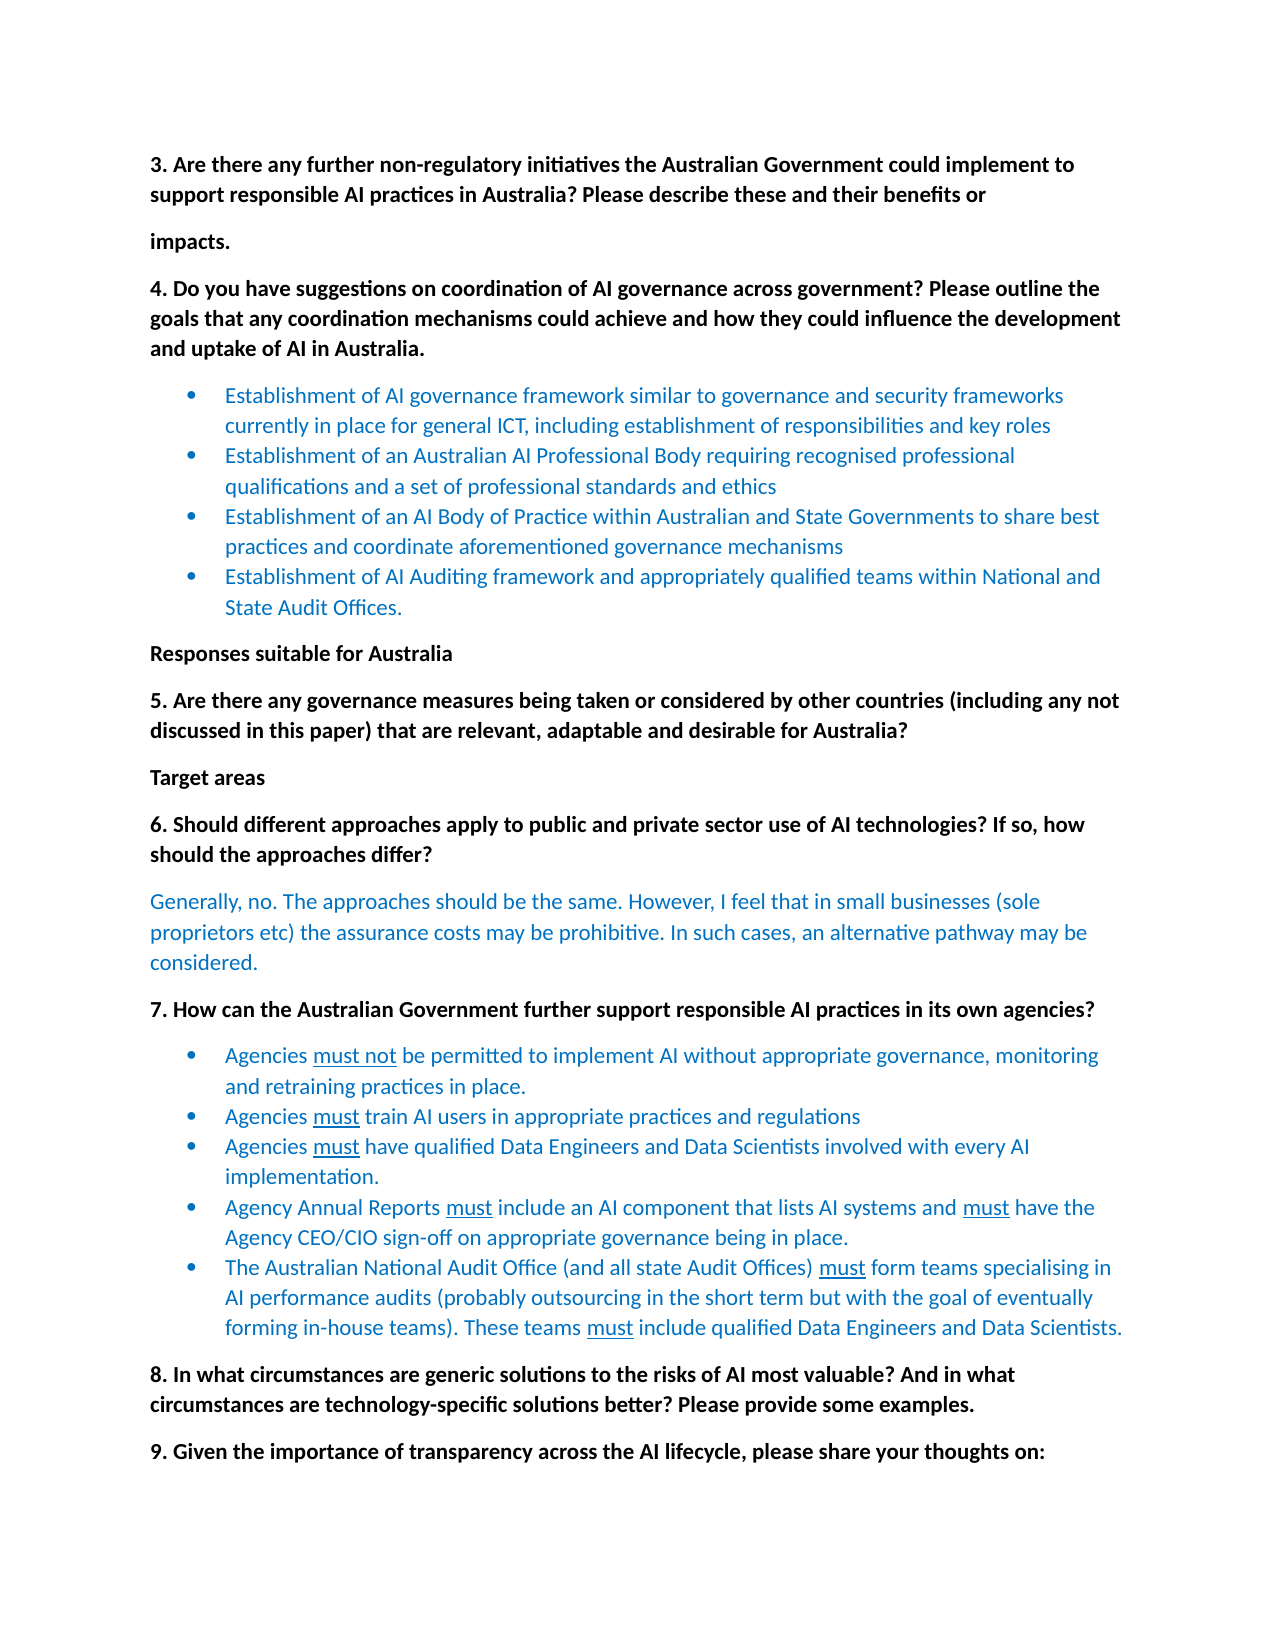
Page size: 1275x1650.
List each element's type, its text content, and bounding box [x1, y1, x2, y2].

list Establishment of AI governance framework similar to governance and security frameworks currently in place for general ICT, including establishment of responsibilities and key roles [187, 381, 1125, 439]
text Target areas [150, 763, 1125, 792]
list Establishment of an Australian AI Professional Body requiring recognised professional qualifications and a set of professional standards and ethics [187, 442, 1125, 500]
list Agencies must train AI users in appropriate practices and regulations [187, 1102, 1125, 1130]
text impacts. [150, 227, 1125, 255]
list Agencies must have qualified Data Engineers and Data Scientists involved with every AI implementation. [187, 1132, 1125, 1191]
text 3. Are there any further non-regulatory initiatives the Australian Government could implement to support responsible AI practices in Australia? Please describe these and their benefits or [150, 150, 1125, 208]
text Responses suitable for Australia [150, 639, 1125, 668]
list The Australian National Audit Office (and all state Audit Offices) must form teams specialising in AI performance audits (probably outsourcing in the short term but with the goal of eventually forming in-house teams). These teams must include qualified Data Engineers and Data Scientists. [187, 1253, 1125, 1342]
text 9. Given the importance of transparency across the AI lifecycle, please share your thoughts on: [150, 1437, 1125, 1466]
text 5. Are there any governance measures being taken or considered by other countries (including any not discussed in this paper) that are relevant, adaptable and desirable for Australia? [150, 686, 1125, 745]
text 8. In what circumstances are generic solutions to the risks of AI most valuable? And in what circumstances are technology-specific solutions better? Please provide some examples. [150, 1360, 1125, 1419]
list Agency Annual Reports must include an AI component that lists AI systems and must have the Agency CEO/CIO sign-off on appropriate governance being in place. [187, 1193, 1125, 1251]
list Establishment of AI Auditing framework and appropriately qualified teams within National and State Audit Offices. [187, 562, 1125, 621]
list Establishment of an AI Body of Practice within Australian and State Governments to share best practices and coordinate aforementioned governance mechanisms [187, 502, 1125, 560]
text 7. How can the Australian Government further support responsible AI practices in its own agencies? [150, 995, 1125, 1023]
text Generally, no. The approaches should be the same. However, I feel that in small businesses (sole proprietors etc) the assurance costs may be prohibitive. In such cases, an alternative pathway may be considered. [150, 887, 1125, 976]
list Agencies must not be permitted to implement AI without appropriate governance, monitoring and retraining practices in place. [187, 1042, 1125, 1100]
text 6. Should different approaches apply to public and private sector use of AI technologies? If so, how should the approaches differ? [150, 810, 1125, 869]
text 4. Do you have suggestions on coordination of AI governance across government? Please outline the goals that any coordination mechanisms could achieve and how they could influence the development and uptake of AI in Australia. [150, 274, 1125, 362]
